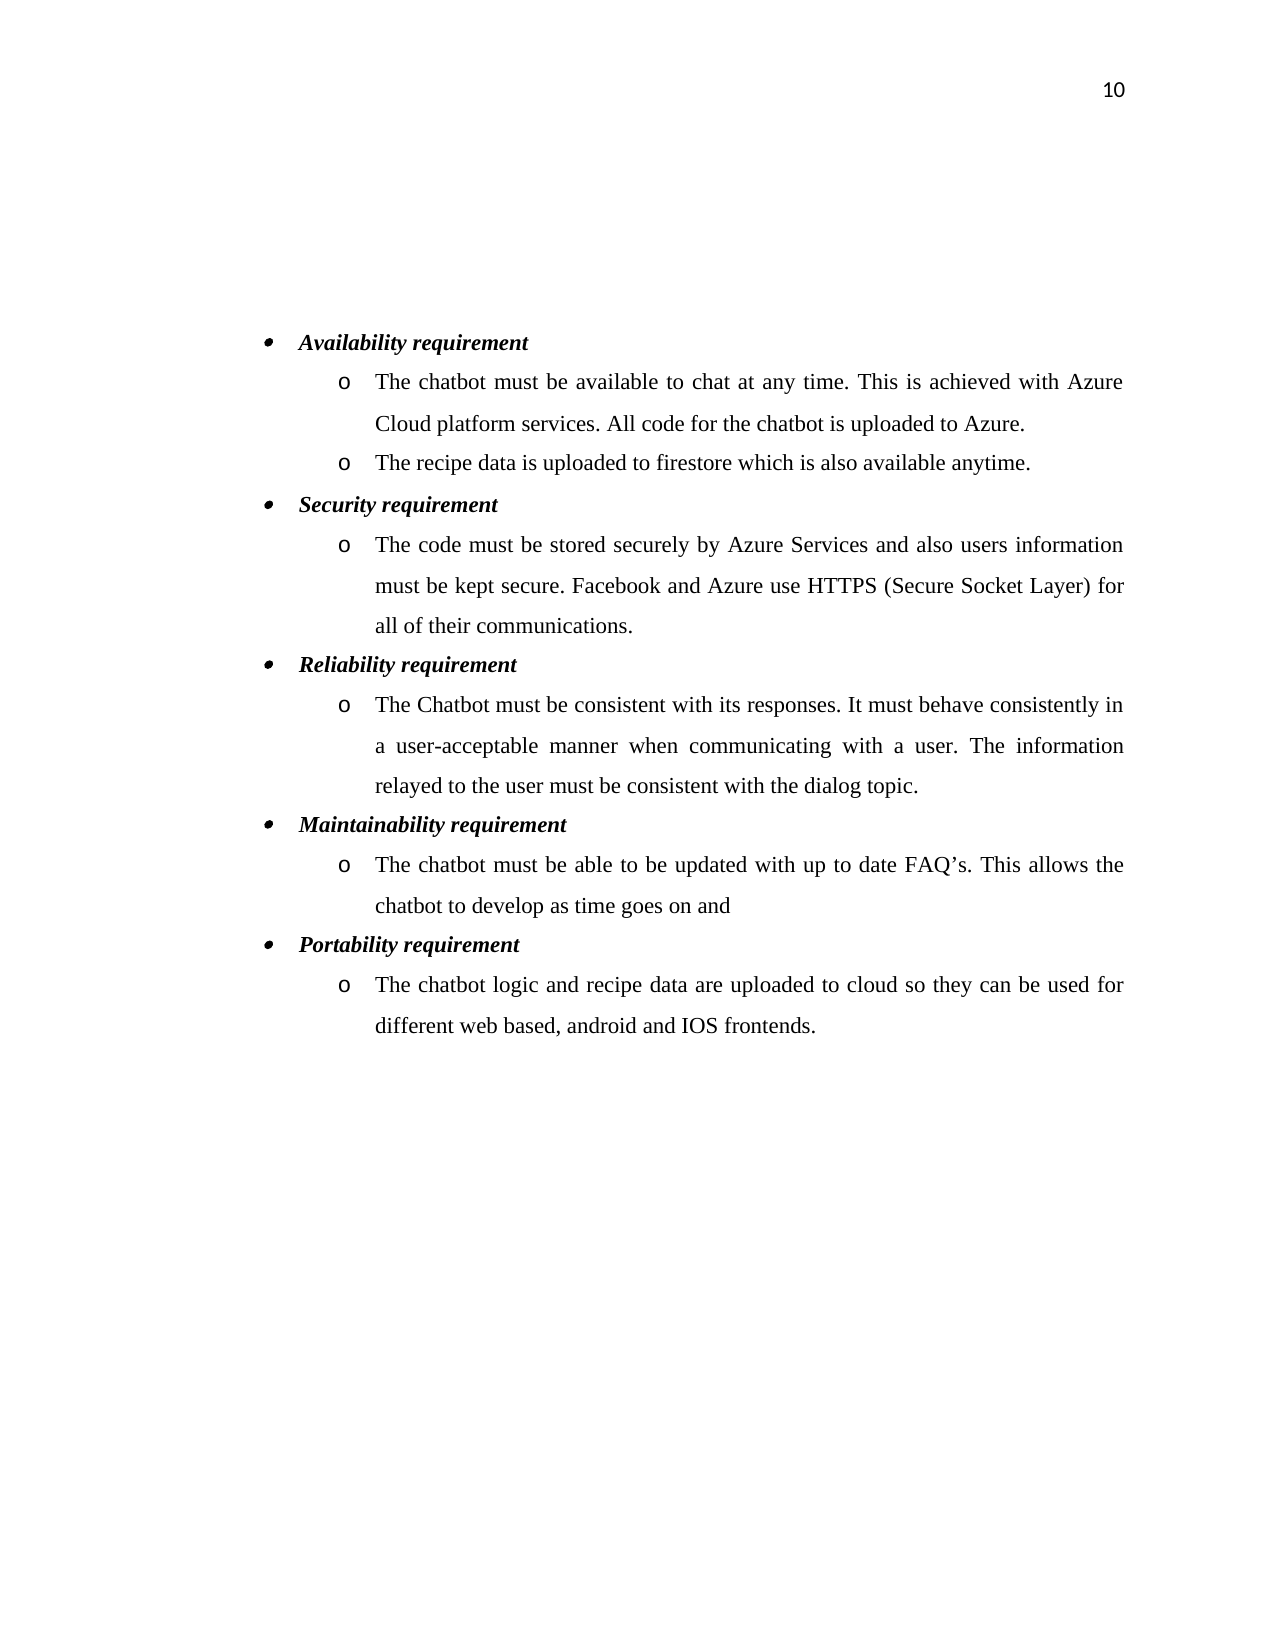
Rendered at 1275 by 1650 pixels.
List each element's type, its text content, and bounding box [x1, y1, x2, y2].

list Reliability requirement [262, 651, 1125, 678]
list Security requirement [262, 492, 1125, 518]
list Maintainability requirement [262, 811, 1125, 837]
list The recipe data is uploaded to firestore which is also available anytime. [337, 449, 1125, 477]
list The chatbot logic and recipe data are uploaded to cloud so they can be used for different web based, android and IOS frontends. [337, 971, 1125, 1039]
list Portability requirement [262, 931, 1125, 958]
list The chatbot must be able to be updated with up to date FAQ’s. This allows the chatbot to develop as time goes on and [337, 851, 1125, 918]
list The chatbot must be available to chat at any time. This is achieved with Azure Cloud platform services. All code for the chatbot is uploaded to Azure. [337, 368, 1125, 436]
list Availability requirement [262, 329, 1125, 355]
list The code must be stored securely by Azure Services and also users information must be kept secure. Facebook and Azure use HTTPS (Secure Socket Layer) for all of their communications. [337, 531, 1125, 638]
list The Chatbot must be consistent with its responses. It must behave consistently in a user-acceptable manner when communicating with a user. The information relayed to the user must be consistent with the dialog topic. [337, 691, 1125, 798]
